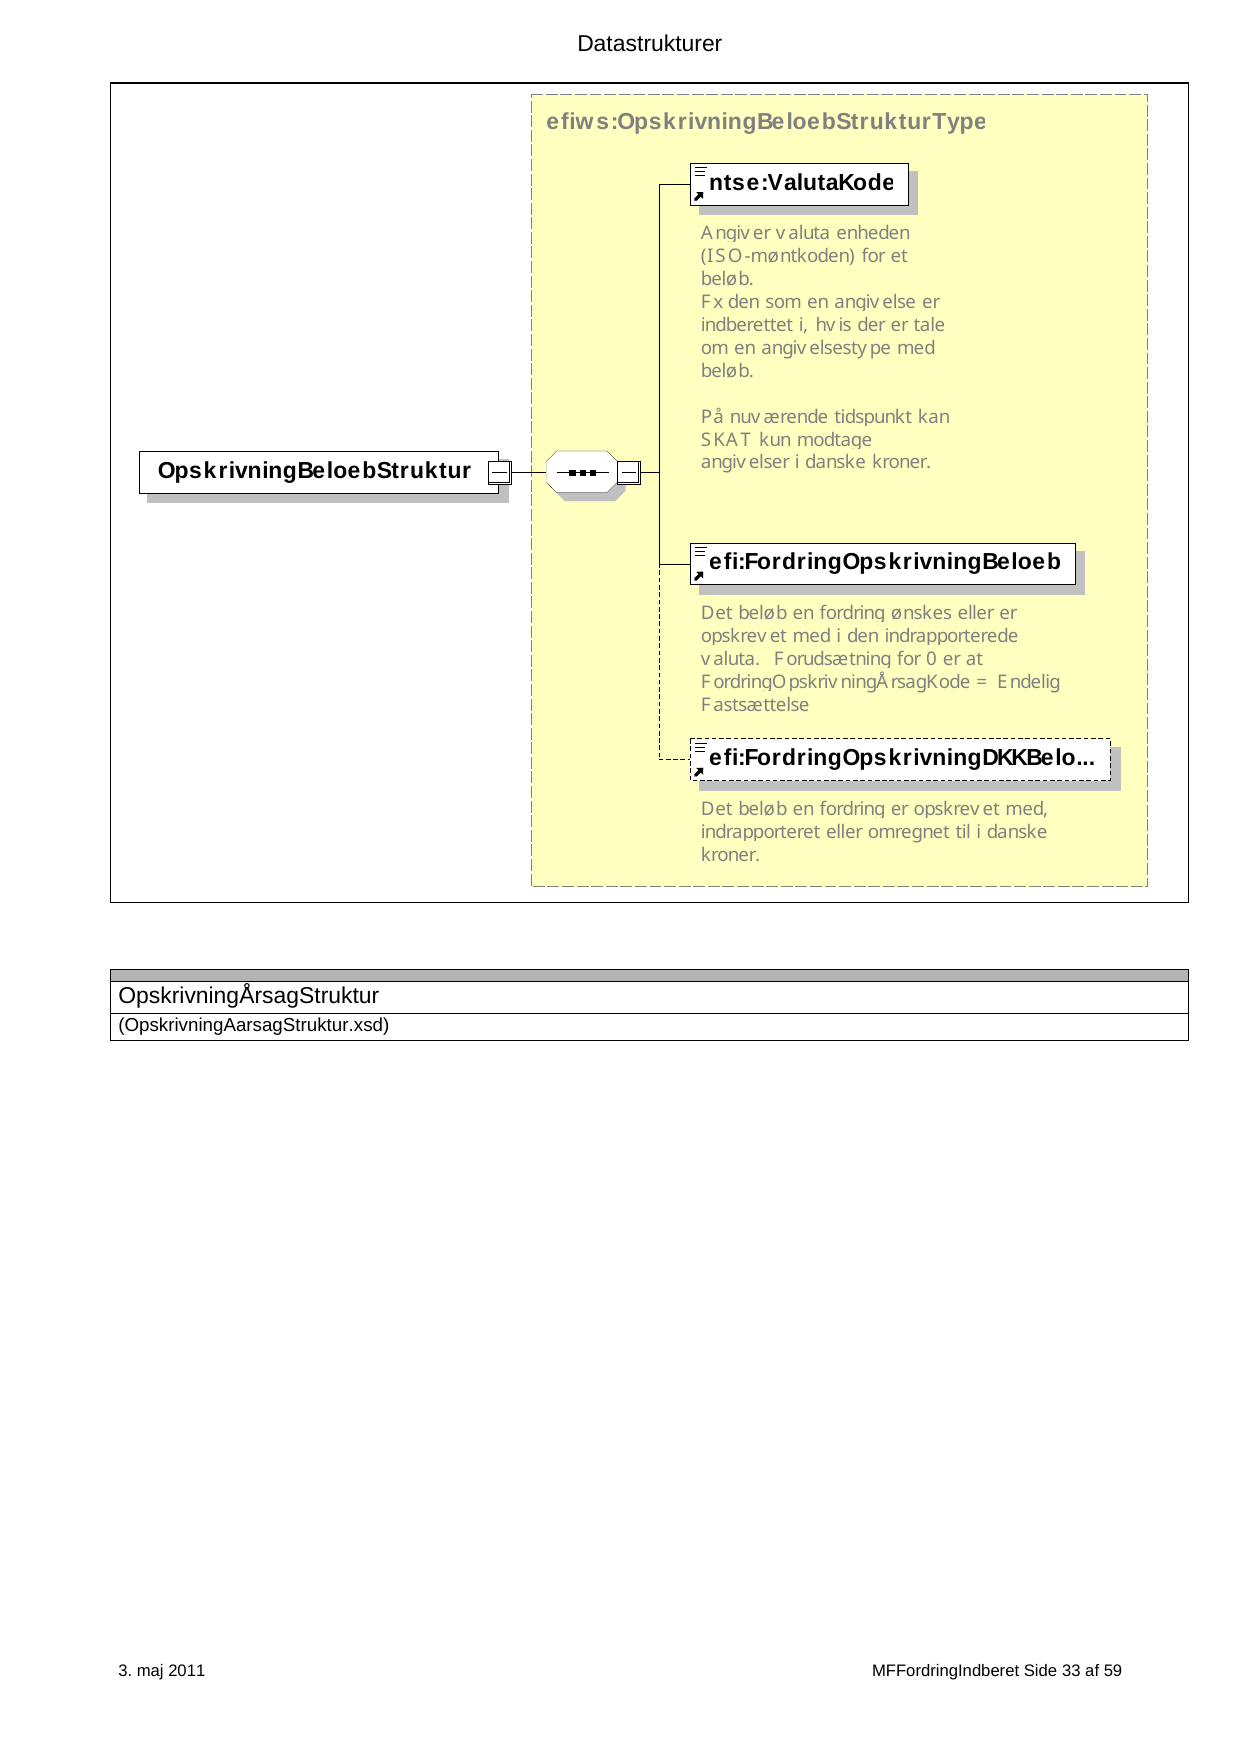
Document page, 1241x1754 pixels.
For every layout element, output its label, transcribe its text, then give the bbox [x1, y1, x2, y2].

table_cell OpskrivningÅrsagStruktur [111, 982, 1188, 1013]
table_header [111, 970, 1188, 981]
table_cell (OpskrivningBeloebStruktur.xsd) [111, 84, 1188, 902]
table_cell (OpskrivningAarsagStruktur.xsd) [111, 1014, 1188, 1040]
